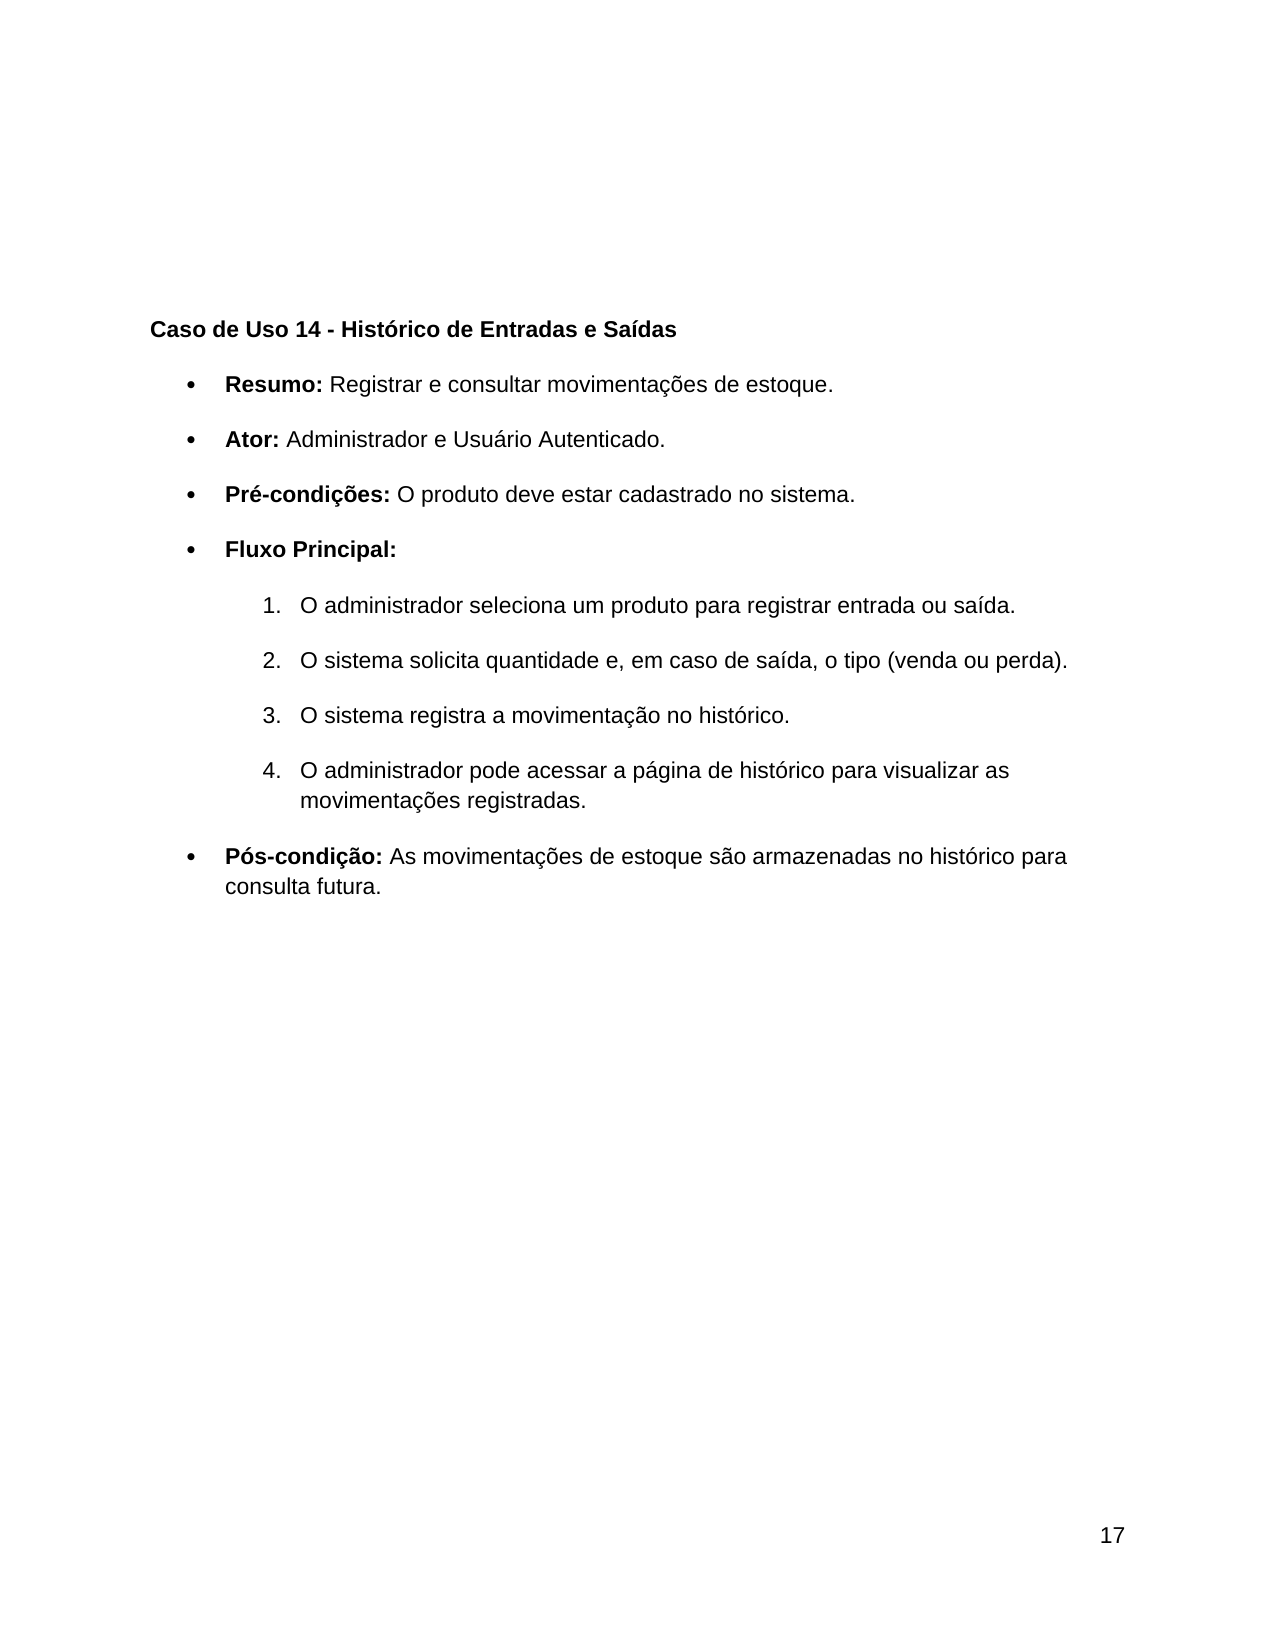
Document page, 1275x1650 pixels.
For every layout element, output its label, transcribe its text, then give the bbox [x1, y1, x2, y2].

list O administrador seleciona um produto para registrar entrada ou saída. [262, 592, 1125, 618]
list O sistema registra a movimentação no histórico. [262, 702, 1125, 728]
list Pré-condições: O produto deve estar cadastrado no sistema. [187, 481, 1125, 508]
list Resumo: Registrar e consultar movimentações de estoque. [187, 371, 1125, 397]
list O administrador pode acessar a página de histórico para visualizar as movimentações registradas. [262, 757, 1125, 814]
list O sistema solicita quantidade e, em caso de saída, o tipo (venda ou perda). [262, 647, 1125, 673]
list Ator: Administrador e Usuário Autenticado. [187, 426, 1125, 452]
list Fluxo Principal: [187, 536, 1125, 563]
text Caso de Uso 14 - Histórico de Entradas e Saídas [150, 316, 1125, 342]
list Pós-condição: As movimentações de estoque são armazenadas no histórico para consulta futura. [187, 843, 1125, 899]
